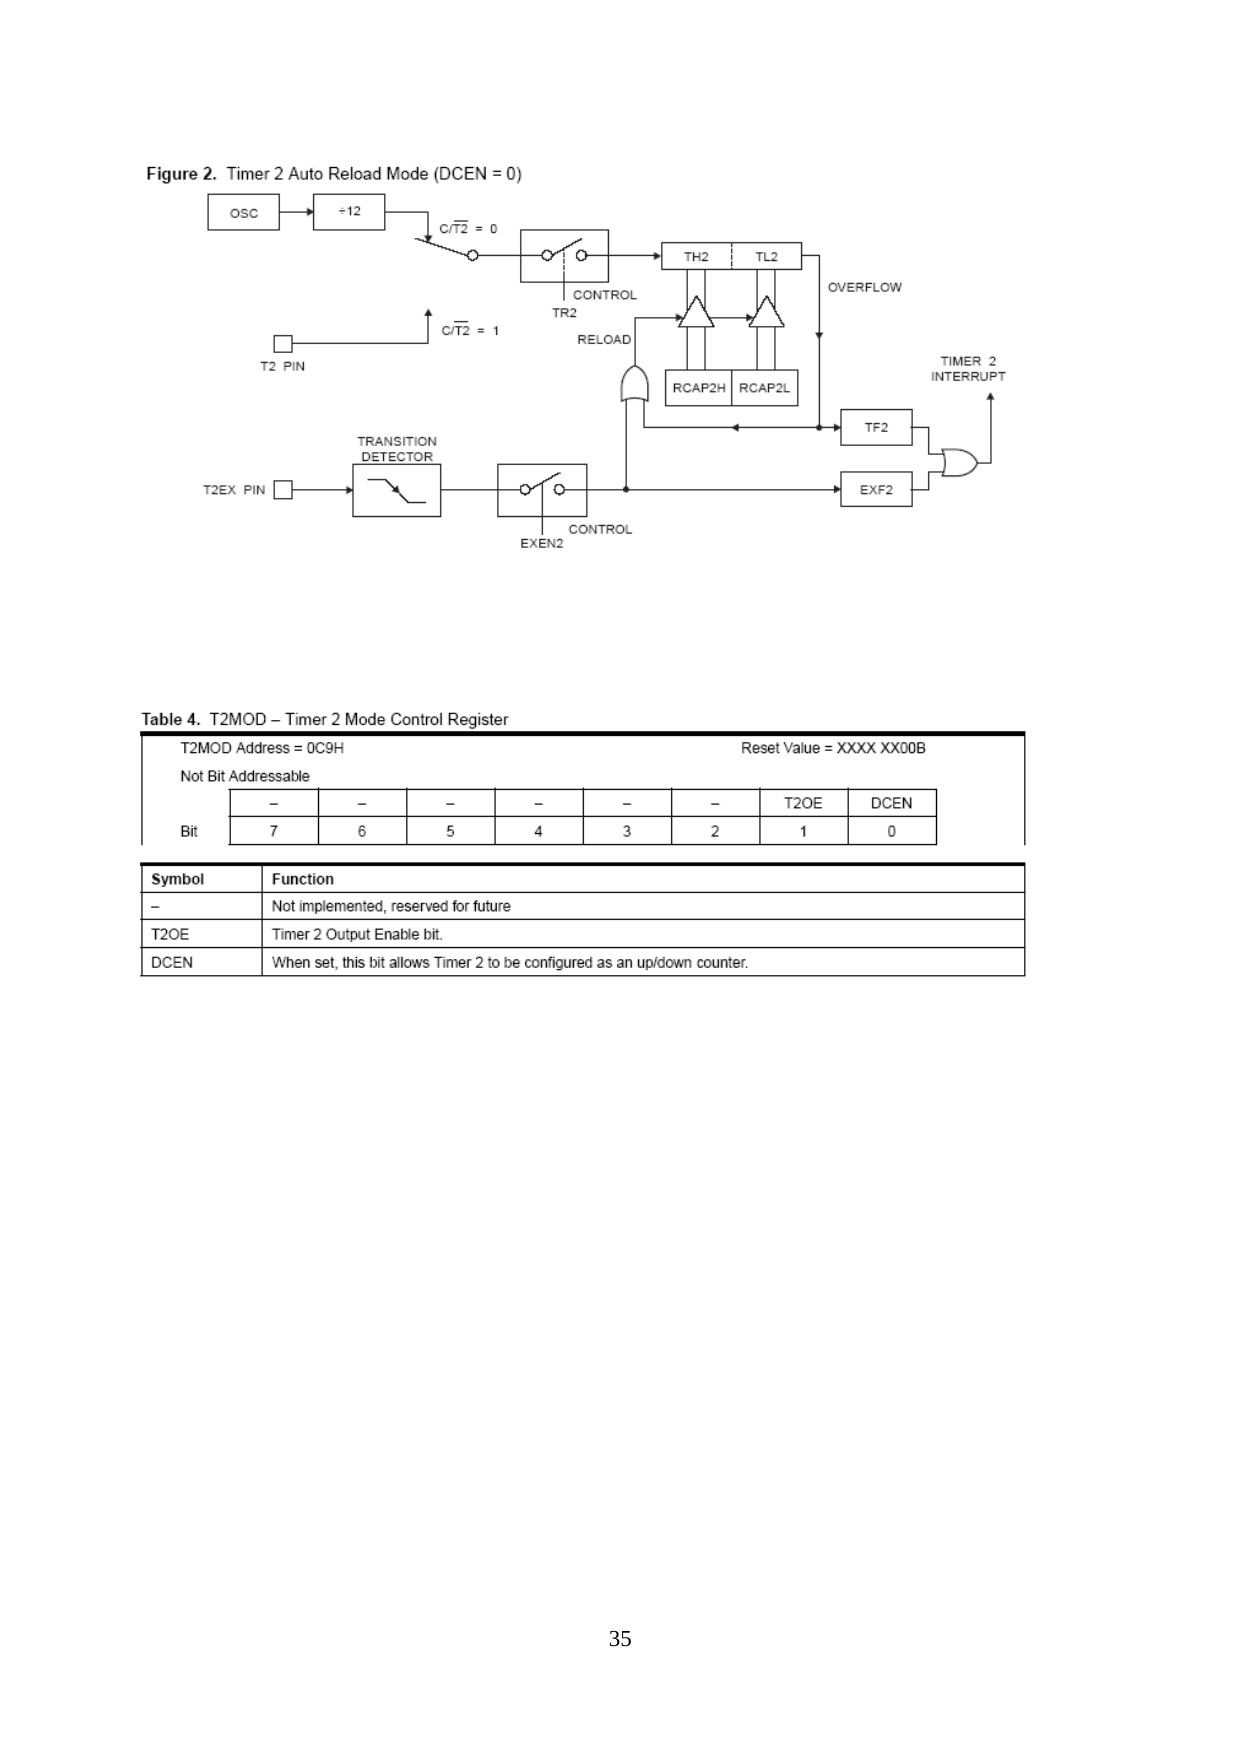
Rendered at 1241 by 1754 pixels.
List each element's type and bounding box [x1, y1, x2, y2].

picture [139, 139, 1040, 567]
picture [139, 708, 1039, 1001]
